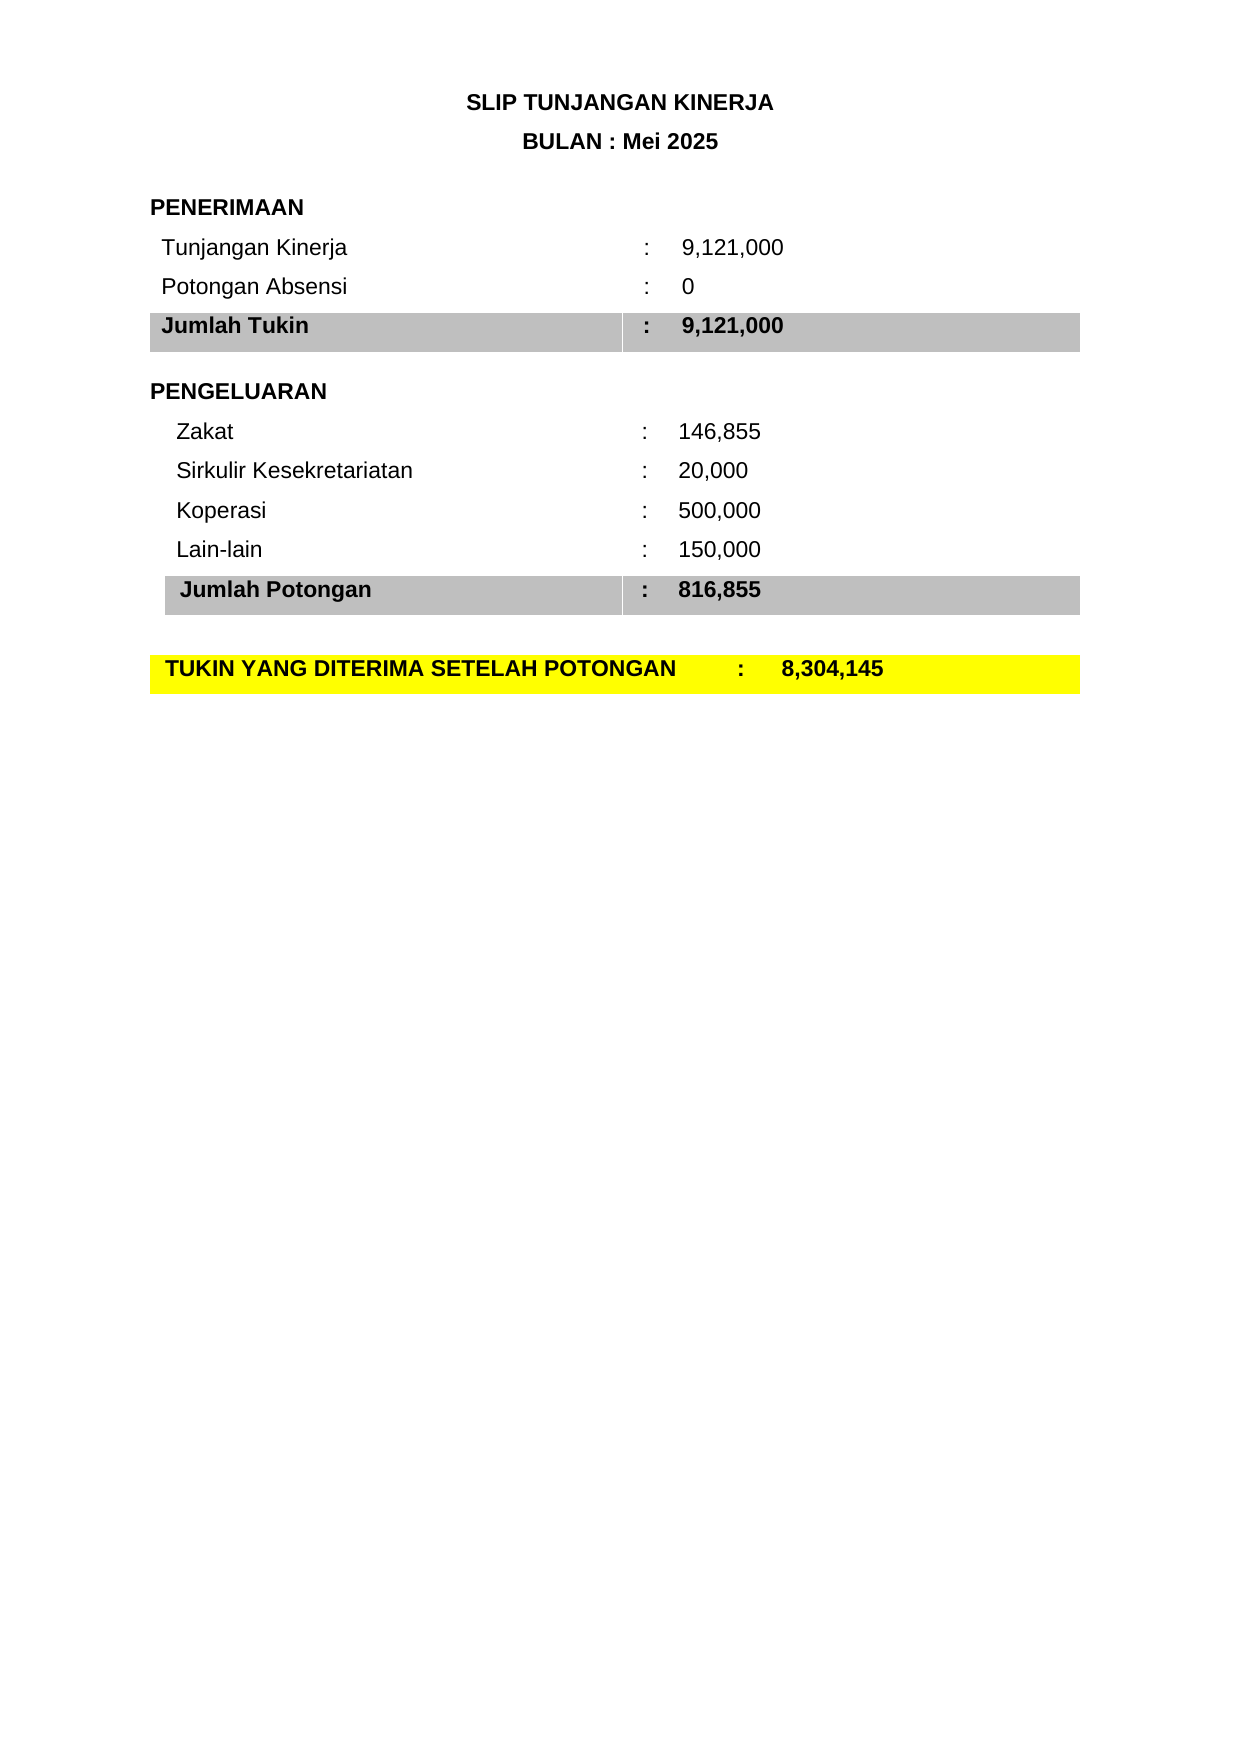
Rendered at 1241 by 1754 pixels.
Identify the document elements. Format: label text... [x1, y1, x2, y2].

table_header 8,304,145 [770, 655, 1080, 694]
table_header Zakat [165, 418, 622, 457]
table_header : [623, 234, 670, 273]
table_cell 816,855 [667, 576, 1080, 615]
table_header 9,121,000 [670, 234, 1080, 273]
table_cell Sirkulir Kesekretariatan [165, 457, 622, 497]
table_cell : [623, 536, 667, 576]
table_cell 0 [670, 273, 1080, 312]
table_cell 150,000 [667, 536, 1080, 576]
table_cell 9,121,000 [670, 313, 1080, 352]
table_cell Jumlah Potongan [165, 576, 622, 615]
table_cell Potongan Absensi [150, 273, 622, 312]
table_cell Lain-lain [165, 536, 622, 576]
table_cell 500,000 [667, 497, 1080, 536]
table_header Tunjangan Kinerja [150, 234, 622, 273]
table_header 146,855 [667, 418, 1080, 457]
text SLIP TUNJANGAN KINERJA BULAN : Mei 2025 [150, 89, 1090, 154]
table_cell Koperasi [165, 497, 622, 536]
table_cell Jumlah Tukin [150, 313, 622, 352]
text PENGELUARAN [150, 378, 1090, 404]
table_cell : [623, 457, 667, 497]
table_cell : [623, 497, 667, 536]
table_cell 20,000 [667, 457, 1080, 497]
text PENERIMAAN [150, 194, 1090, 220]
table_header : [623, 418, 667, 457]
table_header : [711, 655, 770, 694]
table_cell : [623, 313, 670, 352]
table_header TUKIN YANG DITERIMA SETELAH POTONGAN [150, 655, 711, 694]
table_cell : [623, 576, 667, 615]
table_cell : [623, 273, 670, 312]
